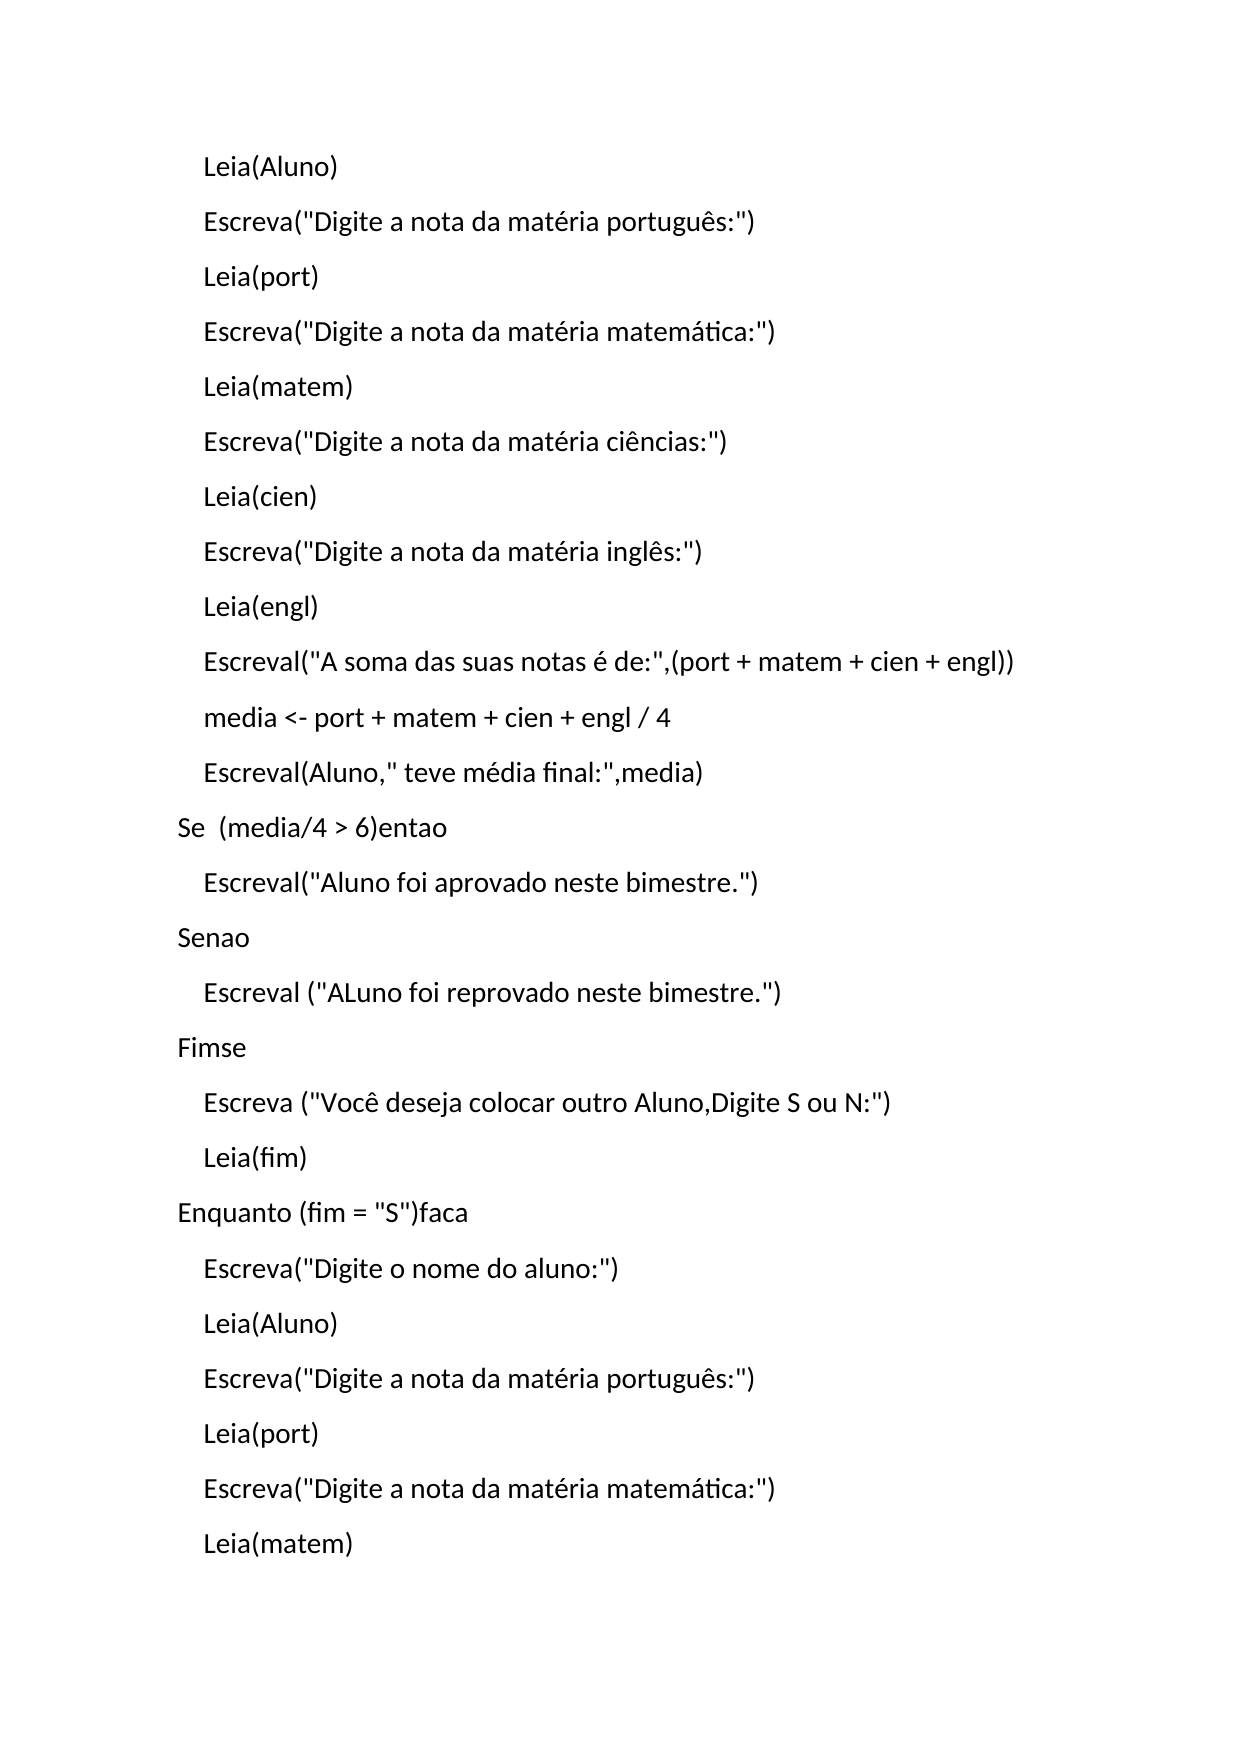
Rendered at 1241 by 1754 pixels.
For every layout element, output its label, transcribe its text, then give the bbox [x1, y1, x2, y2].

text Se (media/4 > 6)entao [177, 809, 1063, 844]
text Enquanto (fim = "S")faca [177, 1194, 1063, 1230]
text Senao [177, 919, 1063, 955]
text Leia(port) [177, 1415, 1063, 1451]
text Leia(Aluno) [177, 148, 1063, 183]
text Leia(matem) [177, 368, 1063, 404]
text Escreva("Digite a nota da matéria inglês:") [177, 533, 1063, 569]
text Leia(cien) [177, 478, 1063, 514]
text Escreva ("Você deseja colocar outro Aluno,Digite S ou N:") [177, 1084, 1063, 1120]
text Escreval("A soma das suas notas é de:",(port + matem + cien + engl)) [177, 643, 1063, 679]
text Escreva("Digite a nota da matéria português:") [177, 1360, 1063, 1396]
text Escreva("Digite a nota da matéria português:") [177, 203, 1063, 238]
text Leia(matem) [177, 1525, 1063, 1561]
text Leia(Aluno) [177, 1305, 1063, 1340]
text Escreval(Aluno," teve média final:",media) [177, 754, 1063, 789]
text media <- port + matem + cien + engl / 4 [177, 699, 1063, 734]
text Leia(fim) [177, 1139, 1063, 1175]
text Escreval ("ALuno foi reprovado neste bimestre.") [177, 974, 1063, 1010]
text Escreva("Digite a nota da matéria matemática:") [177, 1470, 1063, 1506]
text Escreva("Digite a nota da matéria ciências:") [177, 423, 1063, 459]
text Leia(engl) [177, 588, 1063, 624]
text Fimse [177, 1029, 1063, 1065]
text Escreval("Aluno foi aprovado neste bimestre.") [177, 864, 1063, 899]
text Leia(port) [177, 258, 1063, 293]
text Escreva("Digite a nota da matéria matemática:") [177, 313, 1063, 348]
text Escreva("Digite o nome do aluno:") [177, 1250, 1063, 1285]
